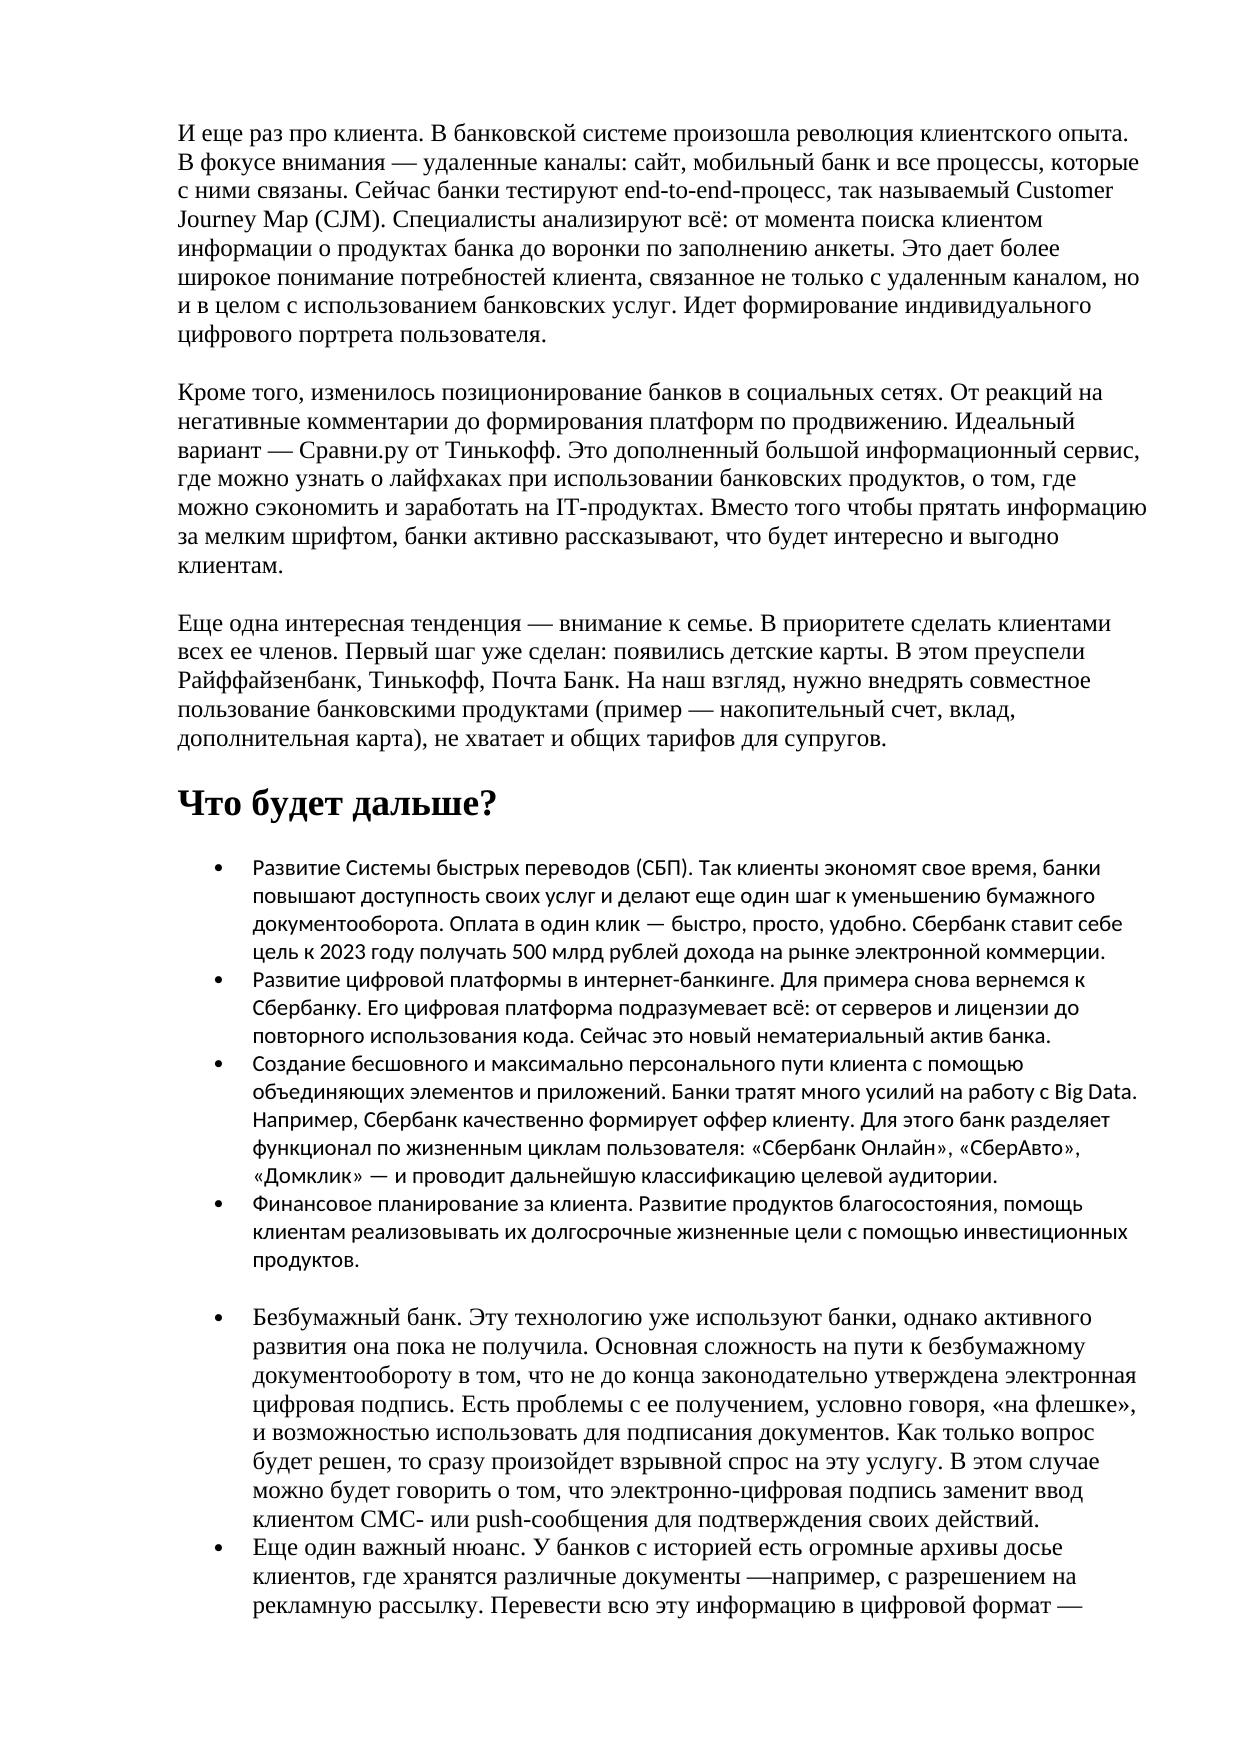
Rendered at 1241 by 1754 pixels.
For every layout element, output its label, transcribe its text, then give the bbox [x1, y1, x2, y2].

list Создание бесшовного и максимально персонального пути клиента с помощью объединяющих элементов и приложений. Банки тратят много усилий на работу с Big Data. Например, Сбербанк качественно формирует оффер клиенту. Для этого банк разделяет функционал по жизненным циклам пользователя: «Сбербанк Онлайн», «СберАвто», «Домклик» — и проводит дальнейшую классификацию целевой аудитории. [215, 1049, 1152, 1189]
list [215, 1532, 1152, 1619]
text И еще раз про клиента. В банковской системе произошла революция клиентского опыта. В фокусе внимания — удаленные каналы: сайт, мобильный банк и все процессы, которые с ними связаны. Сейчас банки тестируют end-to-end-процесс, так называемый Customer Journey Map (CJM). Специалисты анализируют всё: от момента поиска клиентом информации о продуктах банка до воронки по заполнению анкеты. Это дает более широкое понимание потребностей клиента, связанное не только с удаленным каналом, но и в целом с использованием банковских услуг. Идет формирование индивидуального цифрового портрета пользователя. [177, 118, 1152, 348]
text Еще одна интересная тенденция — внимание к семье. В приоритете сделать клиентами всех ее членов. Первый шаг уже сделан: появились детские карты. В этом преуспели Райффайзенбанк, Тинькофф, Почта Банк. На наш взгляд, нужно внедрять совместное пользование банковскими продуктами (пример — накопительный счет, вклад, дополнительная карта), не хватает и общих тарифов для супругов. [177, 608, 1152, 751]
text Кроме того, изменилось позиционирование банков в социальных сетях. От реакций на негативные комментарии до формирования платформ по продвижению. Идеальный вариант — Сравни.ру от Тинькофф. Это дополненный большой информационный сервис, где можно узнать о лайфхаках при использовании банковских продуктов, о том, где можно сэкономить и заработать на IT-продуктах. Вместо того чтобы прятать информацию за мелким шрифтом, банки активно рассказывают, что будет интересно и выгодно клиентам. [177, 377, 1152, 578]
list Развитие цифровой платформы в интернет-банкинге. Для примера снова вернемся к Сбербанку. Его цифровая платформа подразумевает всё: от серверов и лицензии до повторного использования кода. Сейчас это новый нематериальный актив банка. [215, 965, 1152, 1049]
list Безбумажный банк. Эту технологию уже используют банки, однако активного развития она пока не получила. Основная сложность на пути к безбумажному документообороту в том, что не до конца законодательно утверждена электронная цифровая подпись. Есть проблемы с ее получением, условно говоря, «на флешке», и возможностью использовать для подписания документов. Как только вопрос будет решен, то сразу произойдет взрывной спрос на эту услугу. В этом случае можно будет говорить о том, что электронно-цифровая подпись заменит ввод клиентом СМС- или push-сообщения для подтверждения своих действий. [215, 1302, 1152, 1532]
list Развитие Системы быстрых переводов (СБП). Так клиенты экономят свое время, банки повышают доступность своих услуг и делают еще один шаг к уменьшению бумажного документооборота. Оплата в один клик — быстро, просто, удобно. Сбербанк ставит себе цель к 2023 году получать 500 млрд рублей дохода на рынке электронной коммерции. [215, 853, 1152, 965]
subtitle Что будет дальше? [177, 781, 1152, 824]
list Финансовое планирование за клиента. Развитие продуктов благосостояния, помощь клиентам реализовывать их долгосрочные жизненные цели с помощью инвестиционных продуктов. [215, 1189, 1152, 1273]
